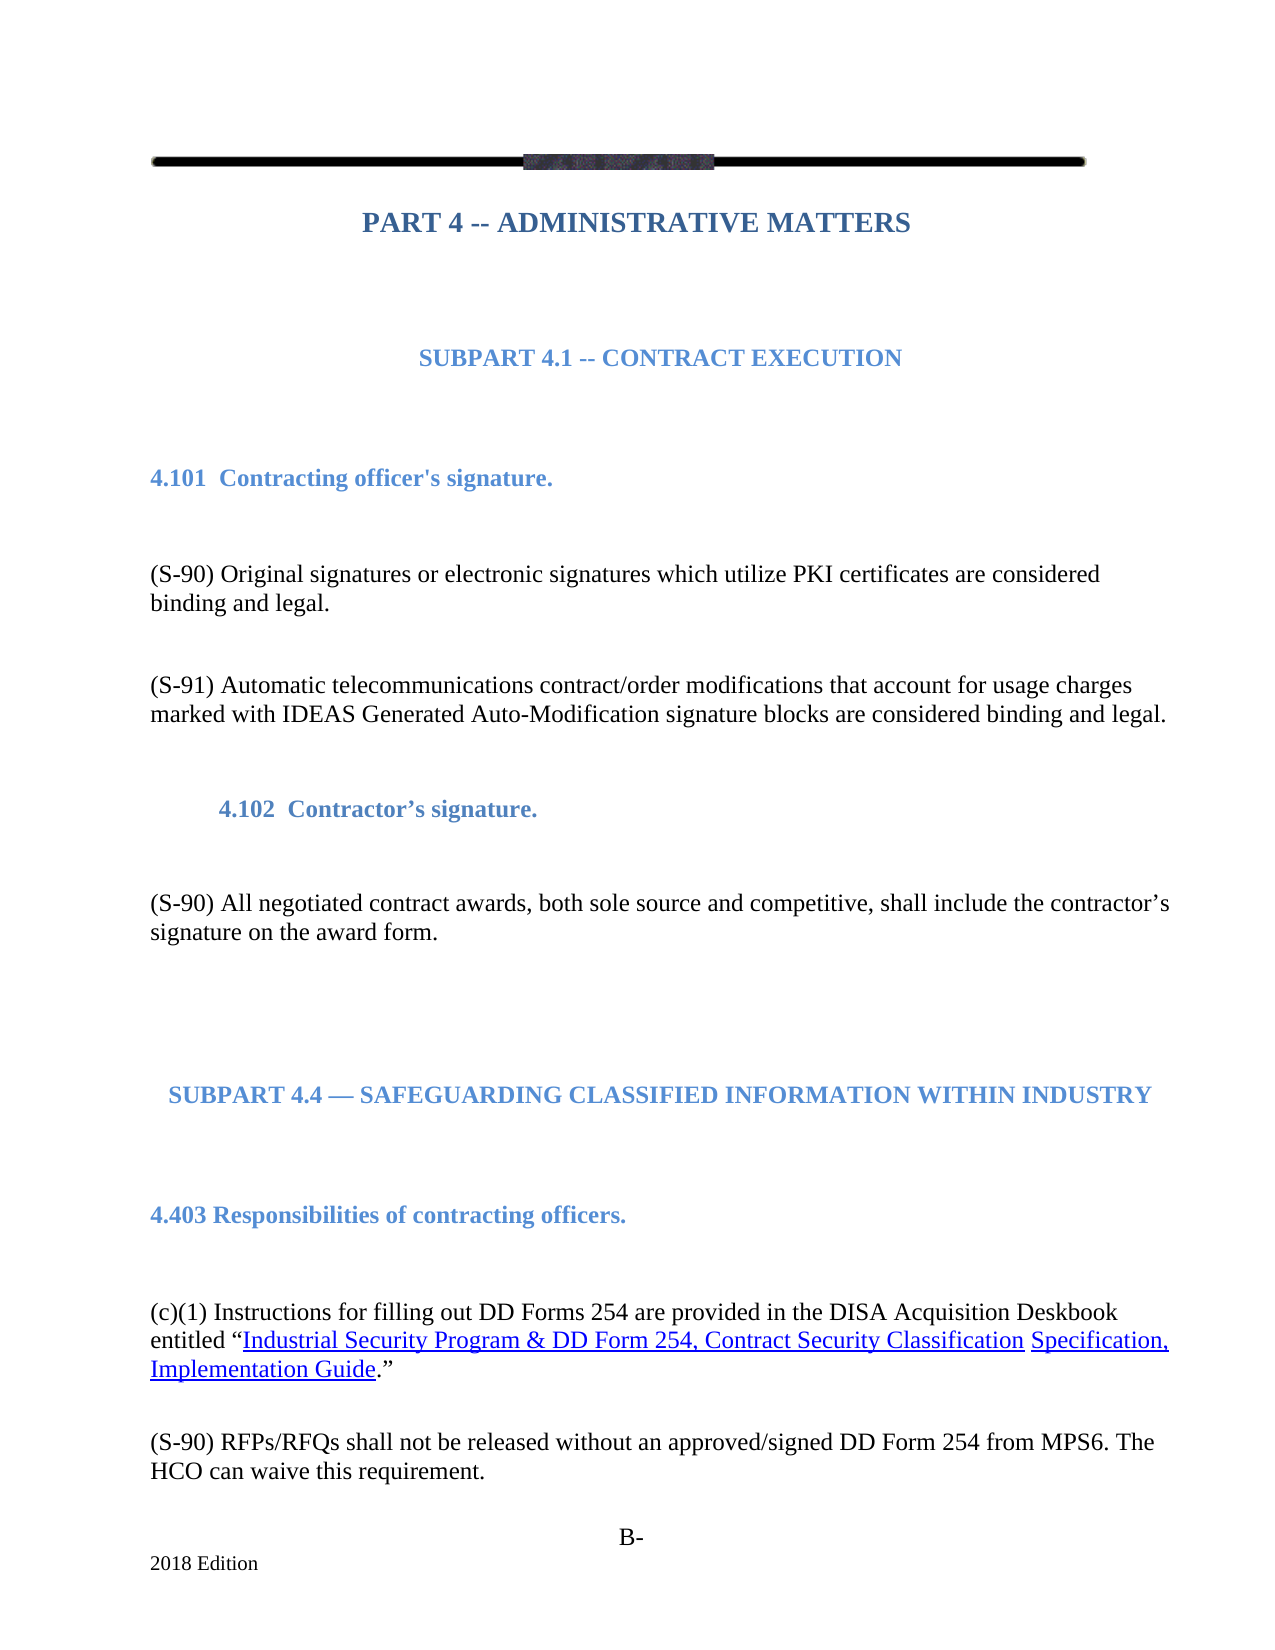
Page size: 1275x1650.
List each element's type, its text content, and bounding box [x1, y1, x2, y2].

list (S-90) All negotiated contract awards, both sole source and competitive, shall include the contractor’s signature on the award form. [150, 888, 1171, 945]
picture [150, 154, 1088, 170]
subtitle PART 4 -- ADMINISTRATIVE MATTERS [102, 206, 1171, 239]
list (S-90) RFPs/RFQs shall not be released without an approved/signed DD Form 254 from MPS6. The HCO can waive this requirement. [150, 1427, 1171, 1484]
list (c)(1) Instructions for filling out DD Forms 254 are provided in the DISA Acquisition Deskbook entitled “Industrial Security Program & DD Form 254, Contract Security Classification Specification, Implementation Guide.” [150, 1297, 1171, 1383]
list (S-90) Original signatures or electronic signatures which utilize PKI certificates are considered binding and legal. [150, 559, 1171, 617]
list (S-91) Automatic telecommunications contract/order modifications that account for usage charges marked with IDEAS Generated Auto-Modification signature blocks are considered binding and legal. [150, 670, 1171, 728]
subtitle SUBPART 4.4 — SAFEGUARDING CLASSIFIED INFORMATION WITHIN INDUSTRY [150, 1080, 1171, 1109]
subtitle 4.102 Contractor’s signature. [150, 794, 1171, 823]
subtitle 4.101 Contracting officer's signature. [150, 463, 1171, 492]
subtitle 4.403 Responsibilities of contracting officers. [150, 1200, 1171, 1229]
subtitle SUBPART 4.1 -- CONTRACT EXECUTION [150, 343, 1171, 372]
